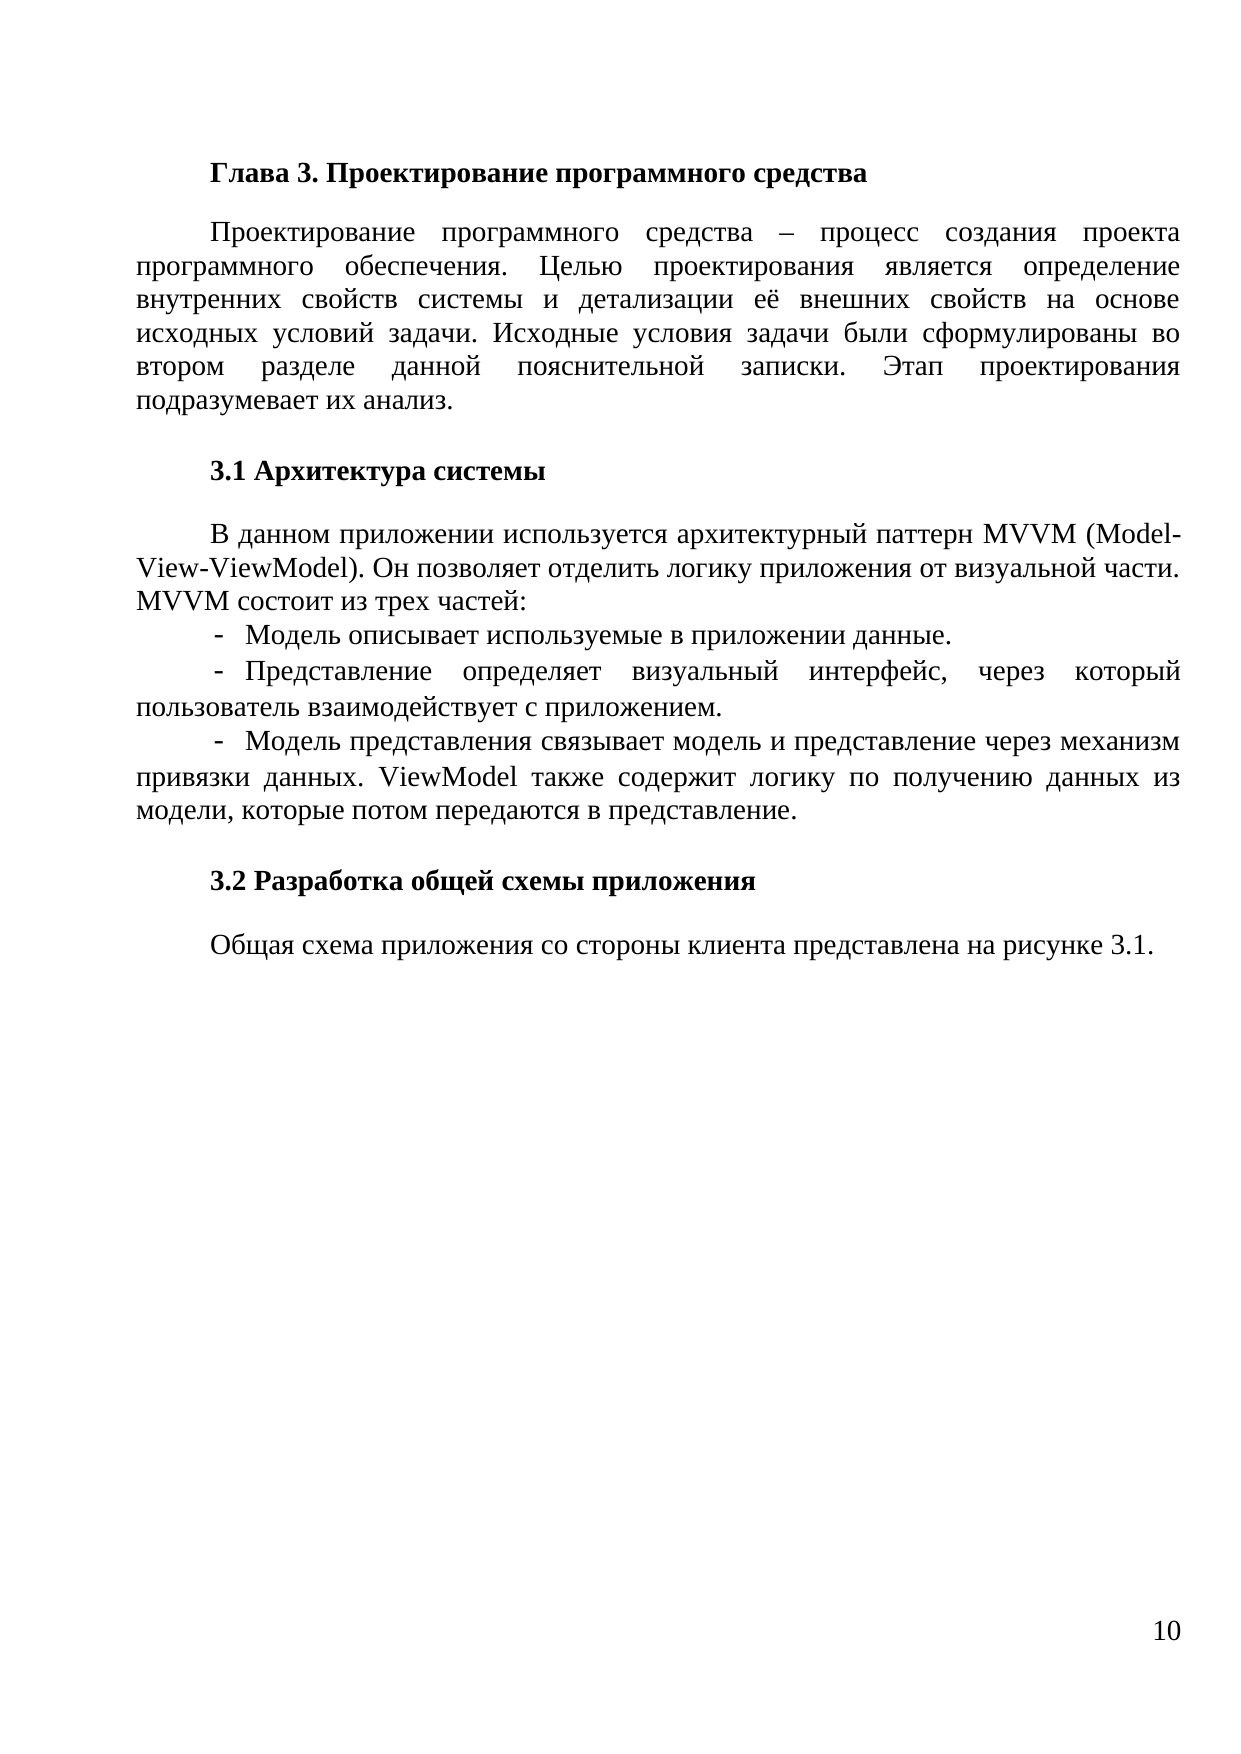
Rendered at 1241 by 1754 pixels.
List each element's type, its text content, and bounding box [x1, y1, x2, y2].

text 3.2 Разработка общей схемы приложения [136, 863, 1181, 897]
text 3.1 Архитектура системы [136, 453, 1181, 486]
text Проектирование программного средства – процесс создания проекта программного обеспечения. Целью проектирования является определение внутренних свойств системы и детализации её внешних свойств на основе исходных условий задачи. Исходные условия задачи были сформулированы во втором разделе данной пояснительной записки. Этап проектирования подразумевает их анализ. [136, 214, 1181, 415]
text Модель описывает используемые в приложении данные. [136, 617, 1181, 653]
text Глава 3. Проектирование программного средства [136, 156, 1181, 189]
text Представление определяет визуальный интерфейс, через который пользователь взаимодействует с приложением. [136, 653, 1181, 723]
text Общая схема приложения со стороны клиента представлена на рисунке 3.1. [136, 927, 1181, 960]
text Модель представления связывает модель и представление через механизм привязки данных. ViewModel также содержит логику по получению данных из модели, которые потом передаются в представление. [136, 723, 1181, 826]
text В данном приложении используется архитектурный паттерн MVVM (Model-View-ViewModel). Он позволяет отделить логику приложения от визуальной части. MVVM состоит из трех частей: [136, 516, 1181, 617]
